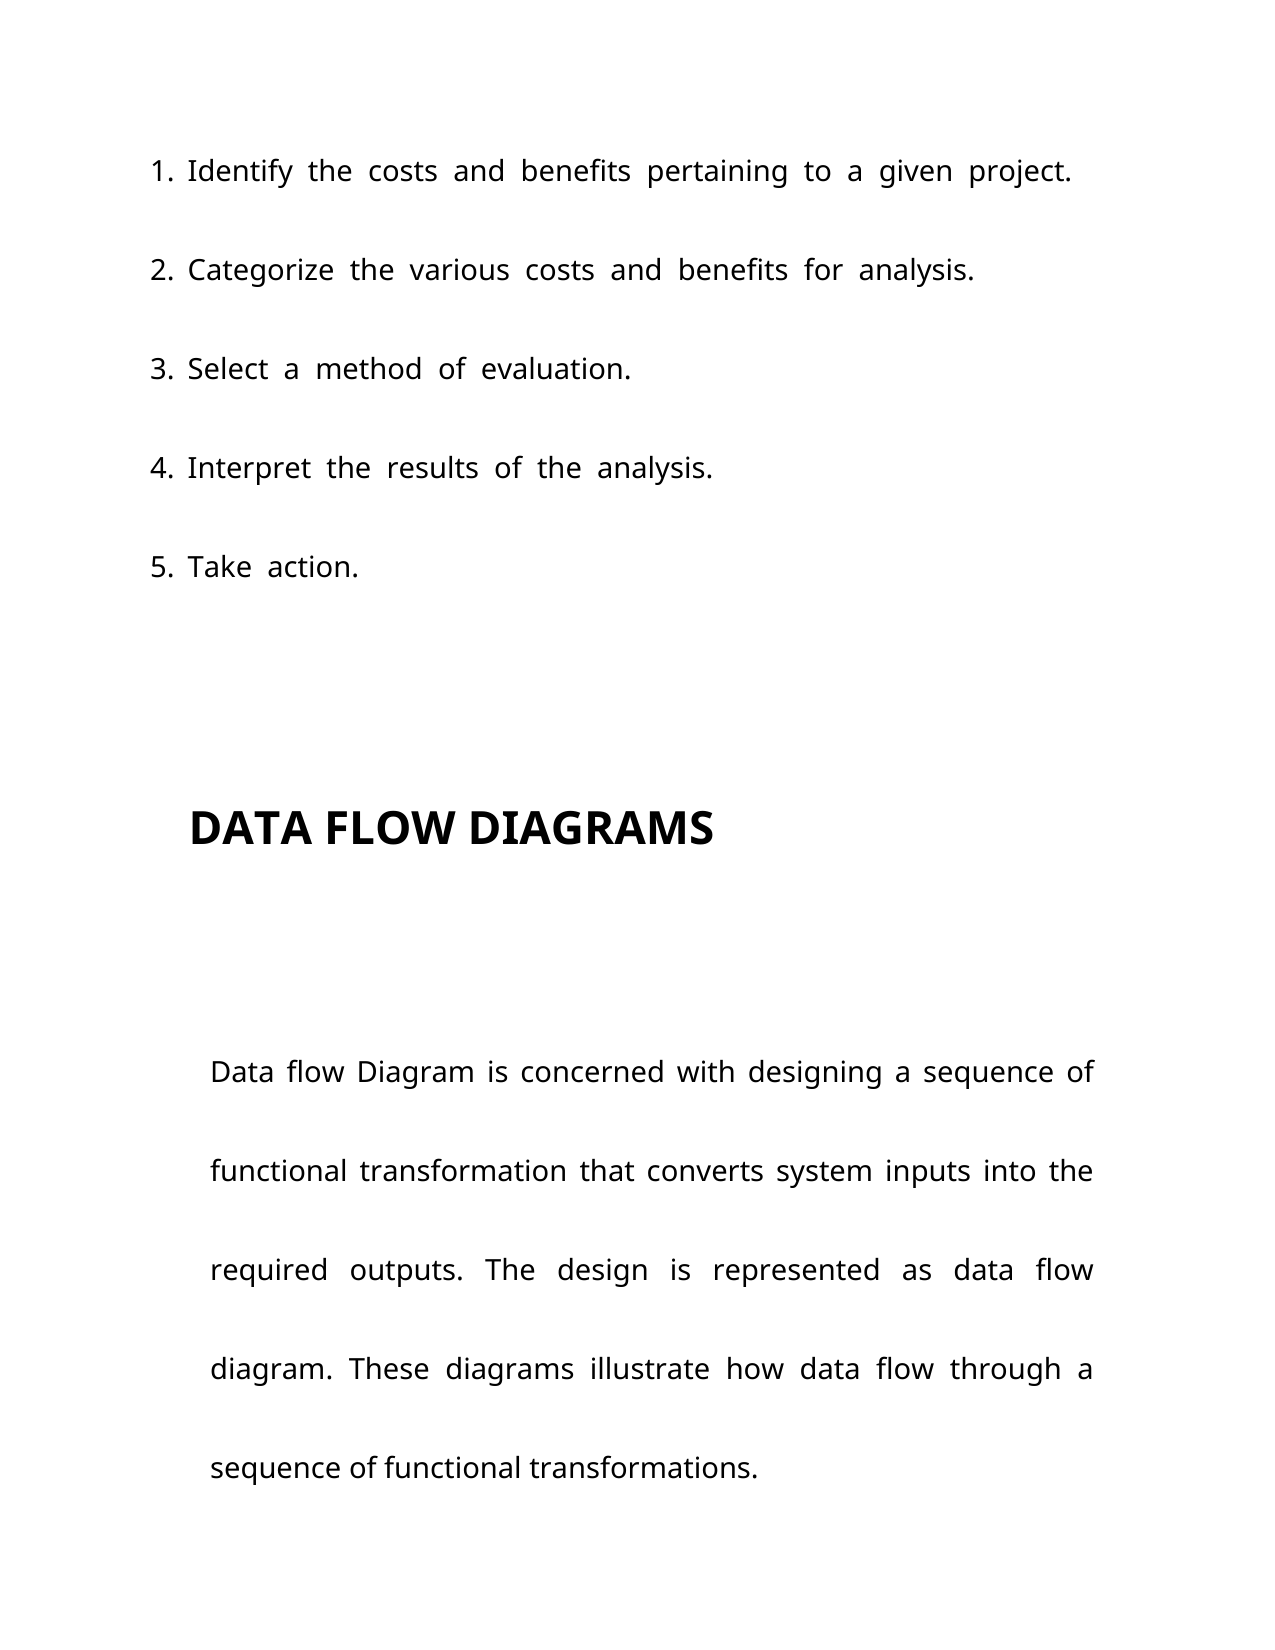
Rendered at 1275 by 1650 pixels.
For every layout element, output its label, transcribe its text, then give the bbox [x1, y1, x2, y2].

list Identify the costs and benefits pertaining to a given project. [150, 150, 1125, 190]
list Interpret the results of the analysis. [150, 447, 1125, 487]
subtitle DATA FLOW DIAGRAMS [188, 796, 1125, 858]
list Take action. [150, 547, 1125, 586]
list Categorize the various costs and benefits for analysis. [150, 249, 1125, 289]
text Data flow Diagram is concerned with designing a sequence of functional transformation that converts system inputs into the required outputs. The design is represented as data flow diagram. These diagrams illustrate how data flow through a sequence of functional transformations. [210, 1051, 1095, 1487]
list Select a method of evaluation. [150, 348, 1125, 388]
